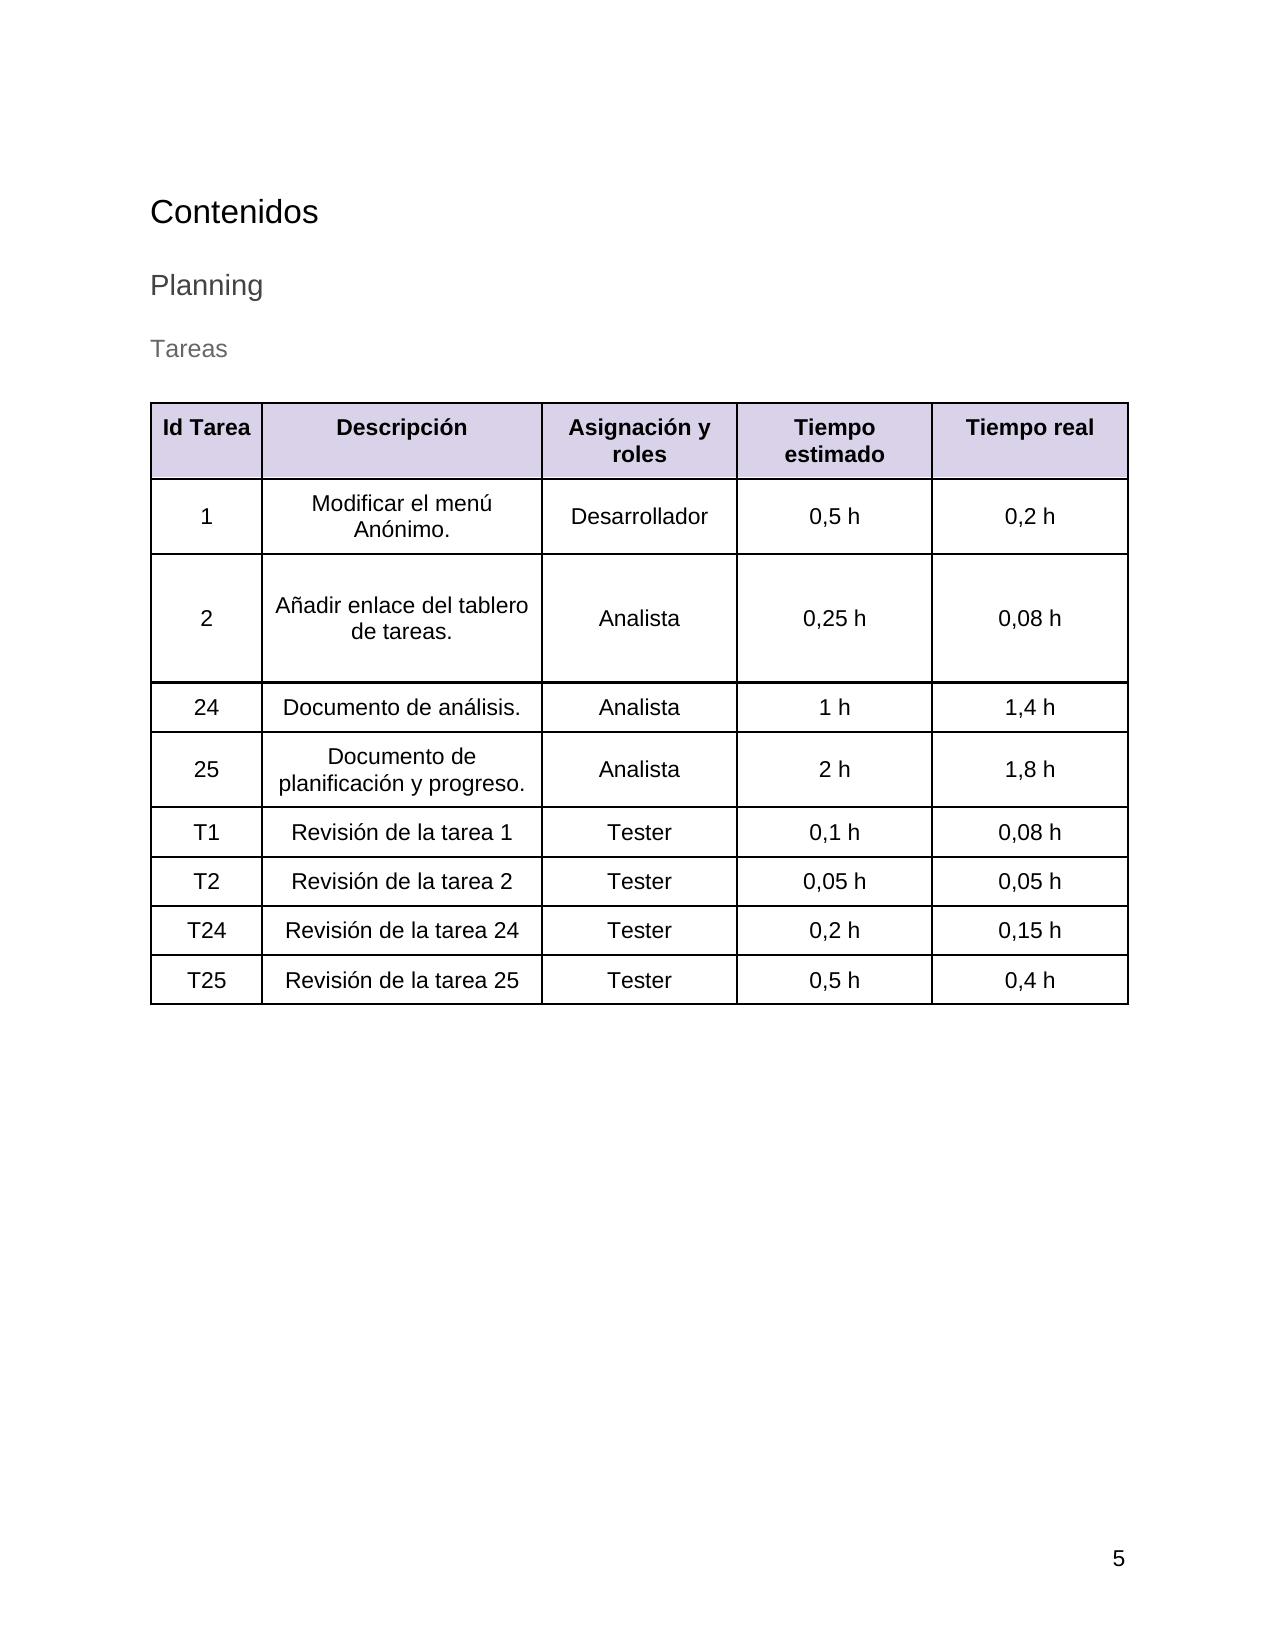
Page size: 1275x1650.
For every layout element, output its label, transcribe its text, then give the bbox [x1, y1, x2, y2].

table_cell Tester [543, 858, 736, 905]
table_header Tiempo real [933, 404, 1127, 477]
table_cell Analista [543, 733, 736, 806]
table_cell Tester [543, 956, 736, 1003]
table_cell 25 [152, 733, 261, 806]
table_header Tiempo estimado [738, 404, 931, 477]
table_cell T1 [152, 808, 261, 856]
table_cell Modificar el menú Anónimo. [263, 480, 541, 553]
table_cell Analista [543, 555, 736, 681]
table_cell 0,1 h [738, 808, 931, 856]
table_cell Revisión de la tarea 1 [263, 808, 541, 856]
table_cell T2 [152, 858, 261, 905]
table_cell 1 h [738, 684, 931, 731]
table_cell Documento de análisis. [263, 684, 541, 731]
table_cell 24 [152, 684, 261, 731]
table_cell 1,4 h [933, 684, 1127, 731]
subtitle Contenidos [150, 192, 1125, 230]
table_cell 1 [152, 480, 261, 553]
table_header Asignación y roles [543, 404, 736, 477]
table_cell Revisión de la tarea 25 [263, 956, 541, 1003]
table_cell 0,08 h [933, 808, 1127, 856]
table_cell Documento de planificación y progreso. [263, 733, 541, 806]
table_cell Tester [543, 808, 736, 856]
table_cell Revisión de la tarea 24 [263, 907, 541, 954]
table_cell 0,5 h [738, 956, 931, 1003]
table_cell Añadir enlace del tablero de tareas. [263, 555, 541, 681]
table_cell 2 [152, 555, 261, 681]
table_cell 0,15 h [933, 907, 1127, 954]
table_cell Desarrollador [543, 480, 736, 553]
subtitle Tareas [150, 334, 1125, 363]
table_cell T24 [152, 907, 261, 954]
table_header Id Tarea [152, 404, 261, 477]
table_cell 0,4 h [933, 956, 1127, 1003]
table_cell 0,05 h [933, 858, 1127, 905]
table_cell 2 h [738, 733, 931, 806]
table_cell 0,25 h [738, 555, 931, 681]
table_cell 0,08 h [933, 555, 1127, 681]
table_cell 0,05 h [738, 858, 931, 905]
table_cell Revisión de la tarea 2 [263, 858, 541, 905]
table_cell 0,2 h [933, 480, 1127, 553]
table_cell 0,5 h [738, 480, 931, 553]
table_cell T25 [152, 956, 261, 1003]
table_cell 1,8 h [933, 733, 1127, 806]
table_cell 0,2 h [738, 907, 931, 954]
table_cell Tester [543, 907, 736, 954]
table_header Descripción [263, 404, 541, 477]
table_cell Analista [543, 684, 736, 731]
subtitle Planning [150, 268, 1125, 301]
